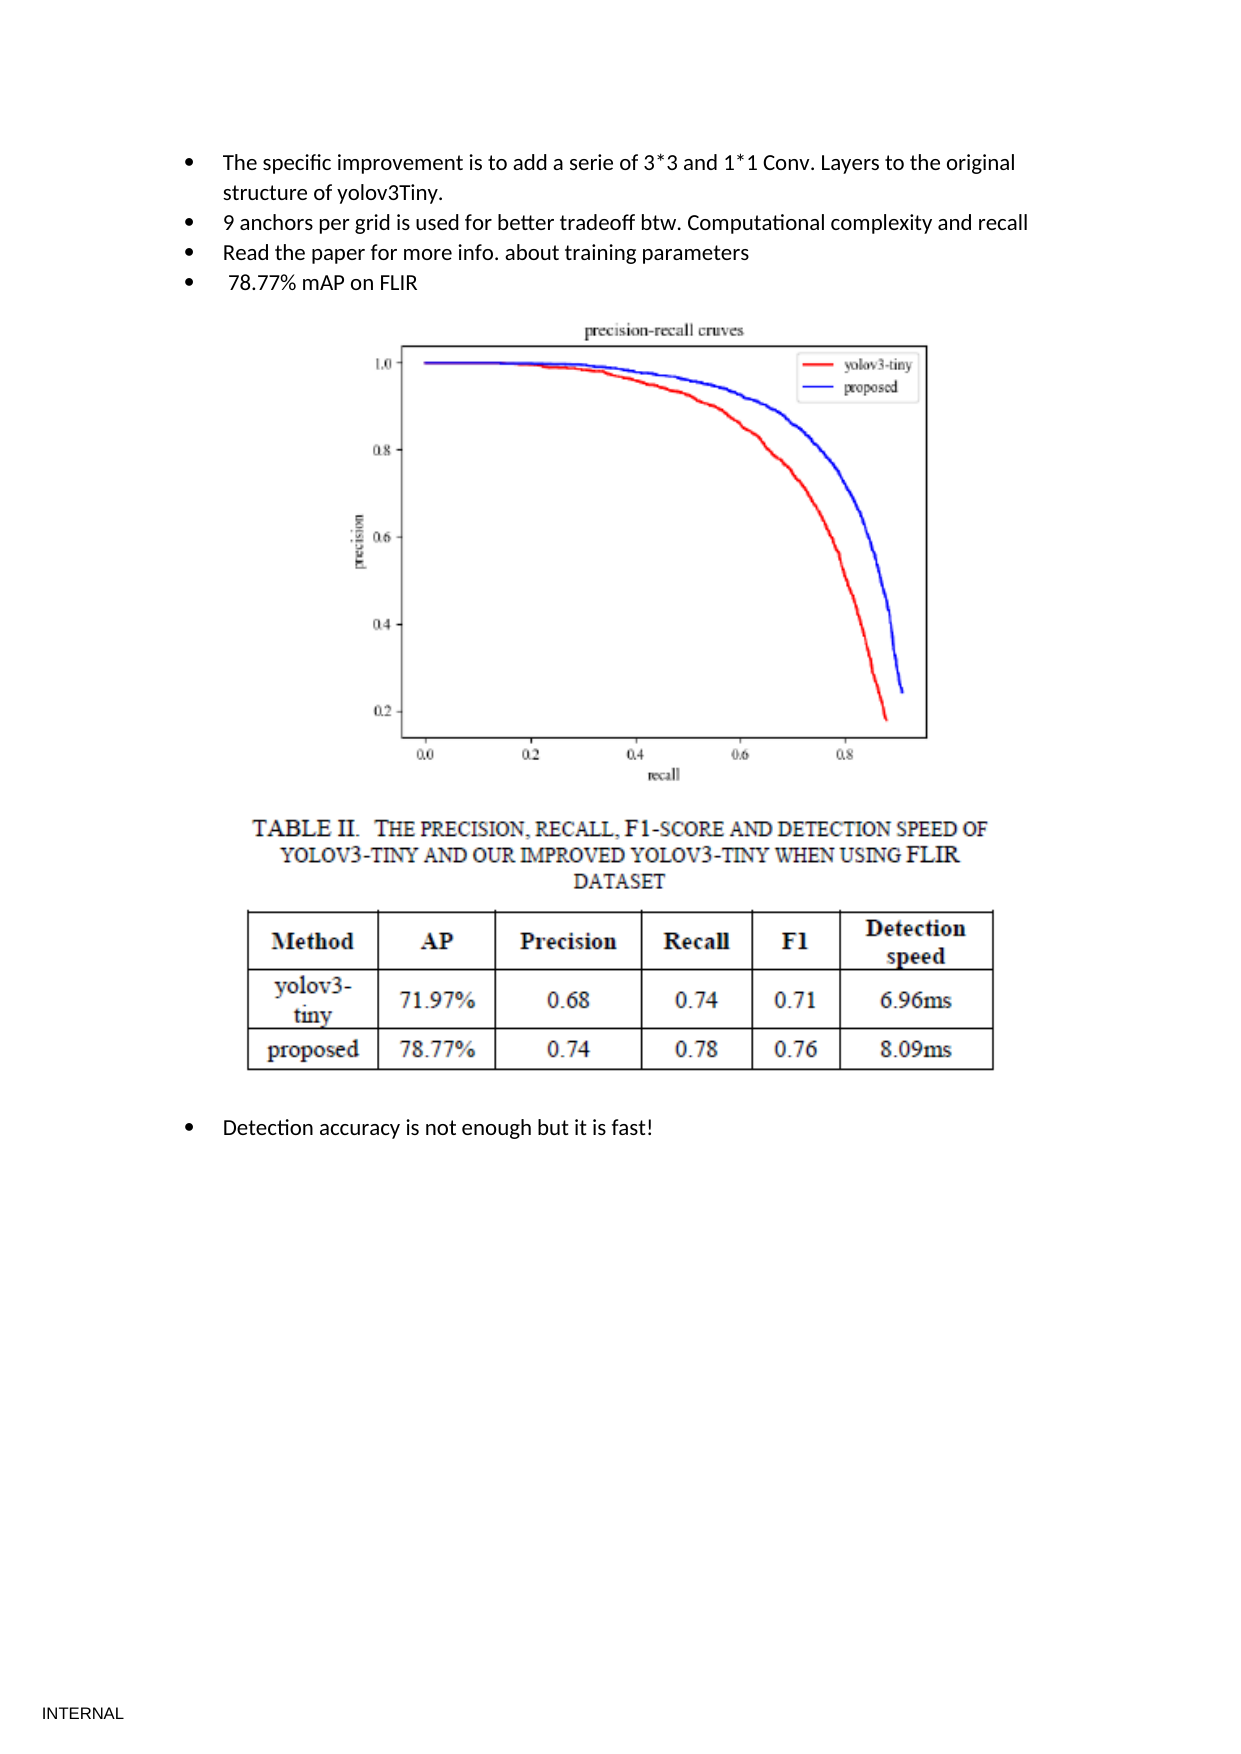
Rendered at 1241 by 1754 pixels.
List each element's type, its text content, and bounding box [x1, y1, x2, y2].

list Read the paper for more info. about training parameters [185, 238, 1093, 266]
list 78.77% mAP on FLIR [185, 268, 1093, 296]
list The specific improvement is to add a serie of 3*3 and 1*1 Conv. Layers to the original structure of yolov3Tiny. [185, 148, 1093, 206]
picture [228, 812, 1012, 1095]
list 9 anchors per grid is used for better tradeoff btw. Computational complexity and recall [185, 208, 1093, 236]
list Detection accuracy is not enough but it is fast! [185, 1113, 1093, 1141]
picture [326, 315, 952, 794]
